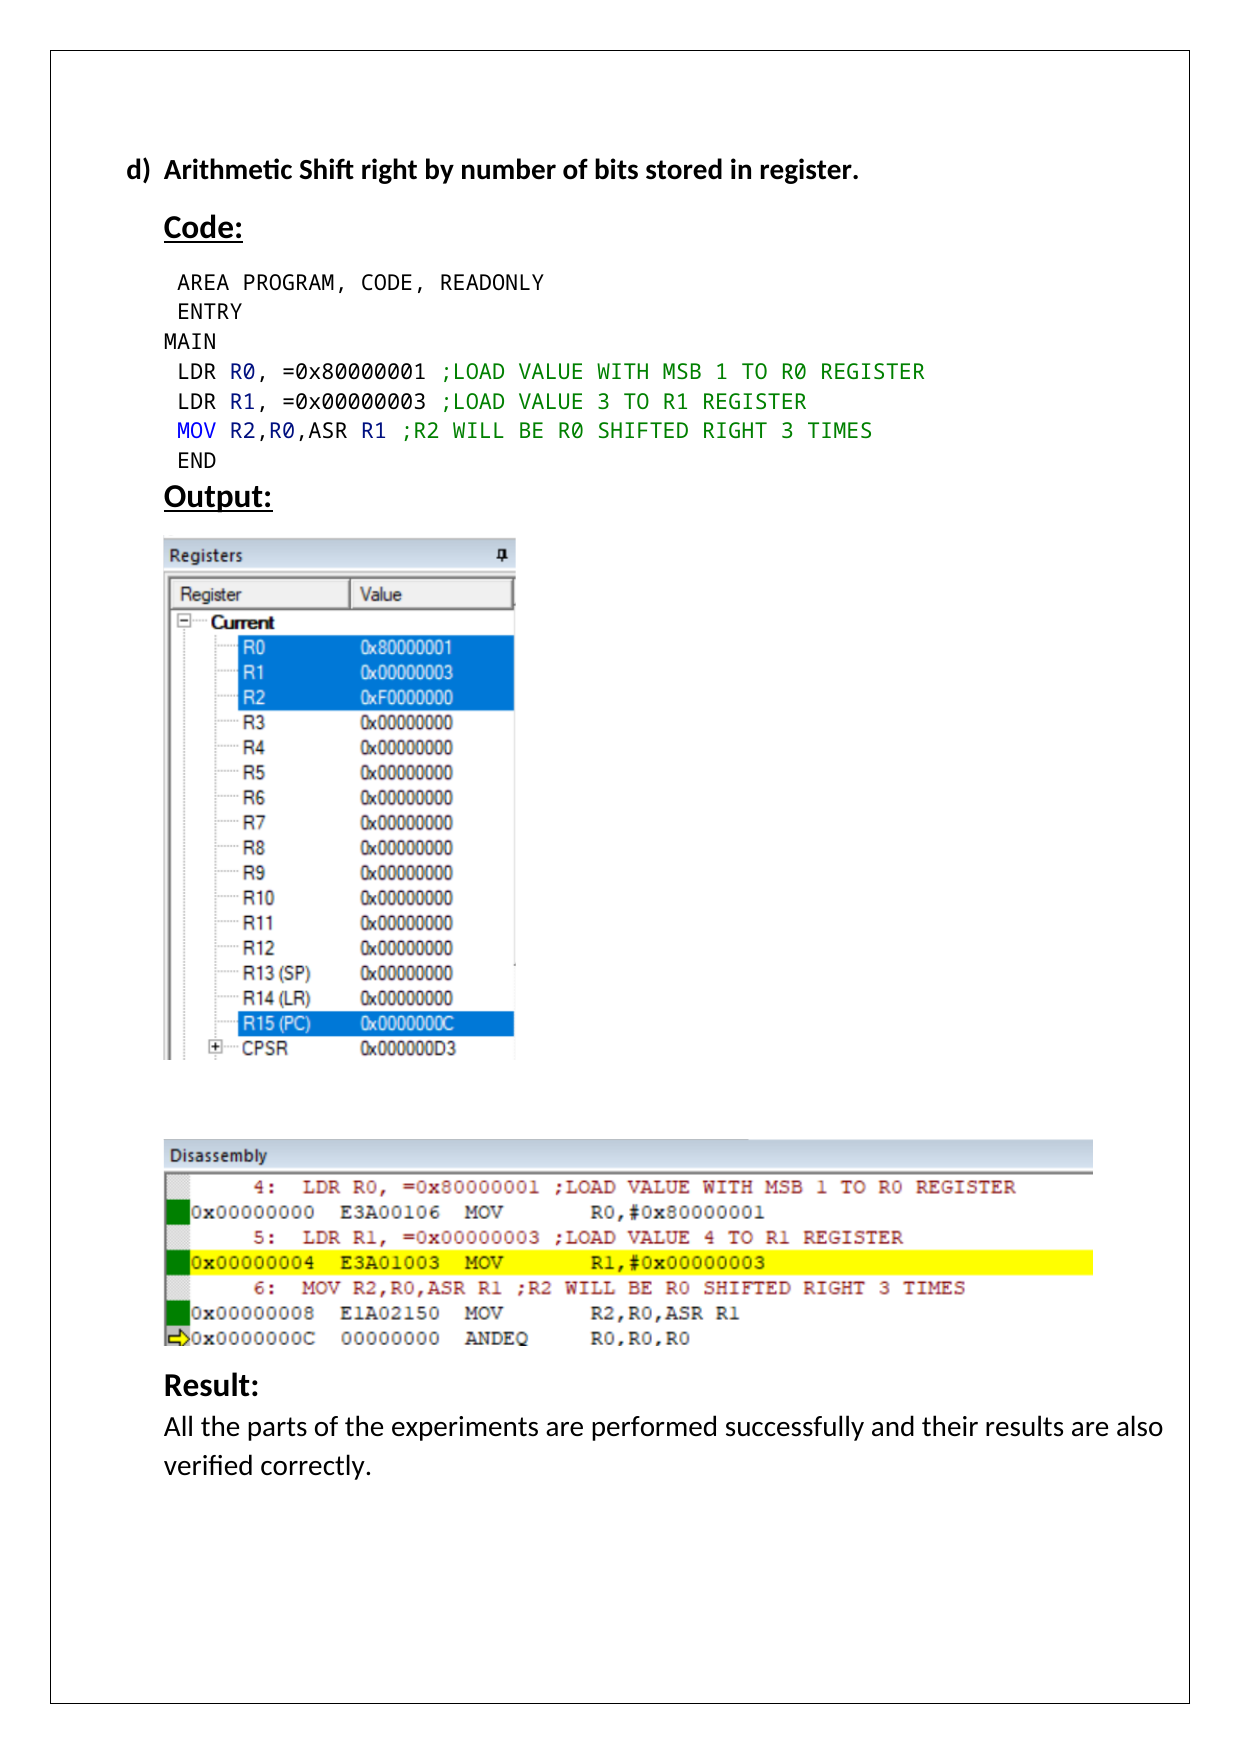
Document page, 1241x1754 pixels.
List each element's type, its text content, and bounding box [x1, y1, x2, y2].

text ENTRY [164, 296, 1181, 326]
list Arithmetic Shift right by number of bits stored in register. [126, 151, 1181, 186]
text LDR R0, =0x80000001 ;LOAD VALUE WITH MSB 1 TO R0 REGISTER [164, 356, 1181, 386]
text END [164, 445, 1181, 475]
text MOV R2,R0,ASR R1 ;R2 WILL BE R0 SHIFTED RIGHT 3 TIMES [164, 415, 1181, 445]
text Output: [89, 475, 1181, 516]
list Result: [164, 1364, 1181, 1405]
picture [163, 535, 516, 1060]
text AREA PROGRAM, CODE, READONLY [164, 266, 1181, 296]
text MAIN [164, 326, 1181, 356]
picture [163, 1139, 1093, 1346]
text Code: [89, 206, 1181, 247]
text LDR R1, =0x00000003 ;LOAD VALUE 3 TO R1 REGISTER [164, 386, 1181, 415]
list All the parts of the experiments are performed successfully and their results are also verified correctly. [164, 1408, 1181, 1482]
